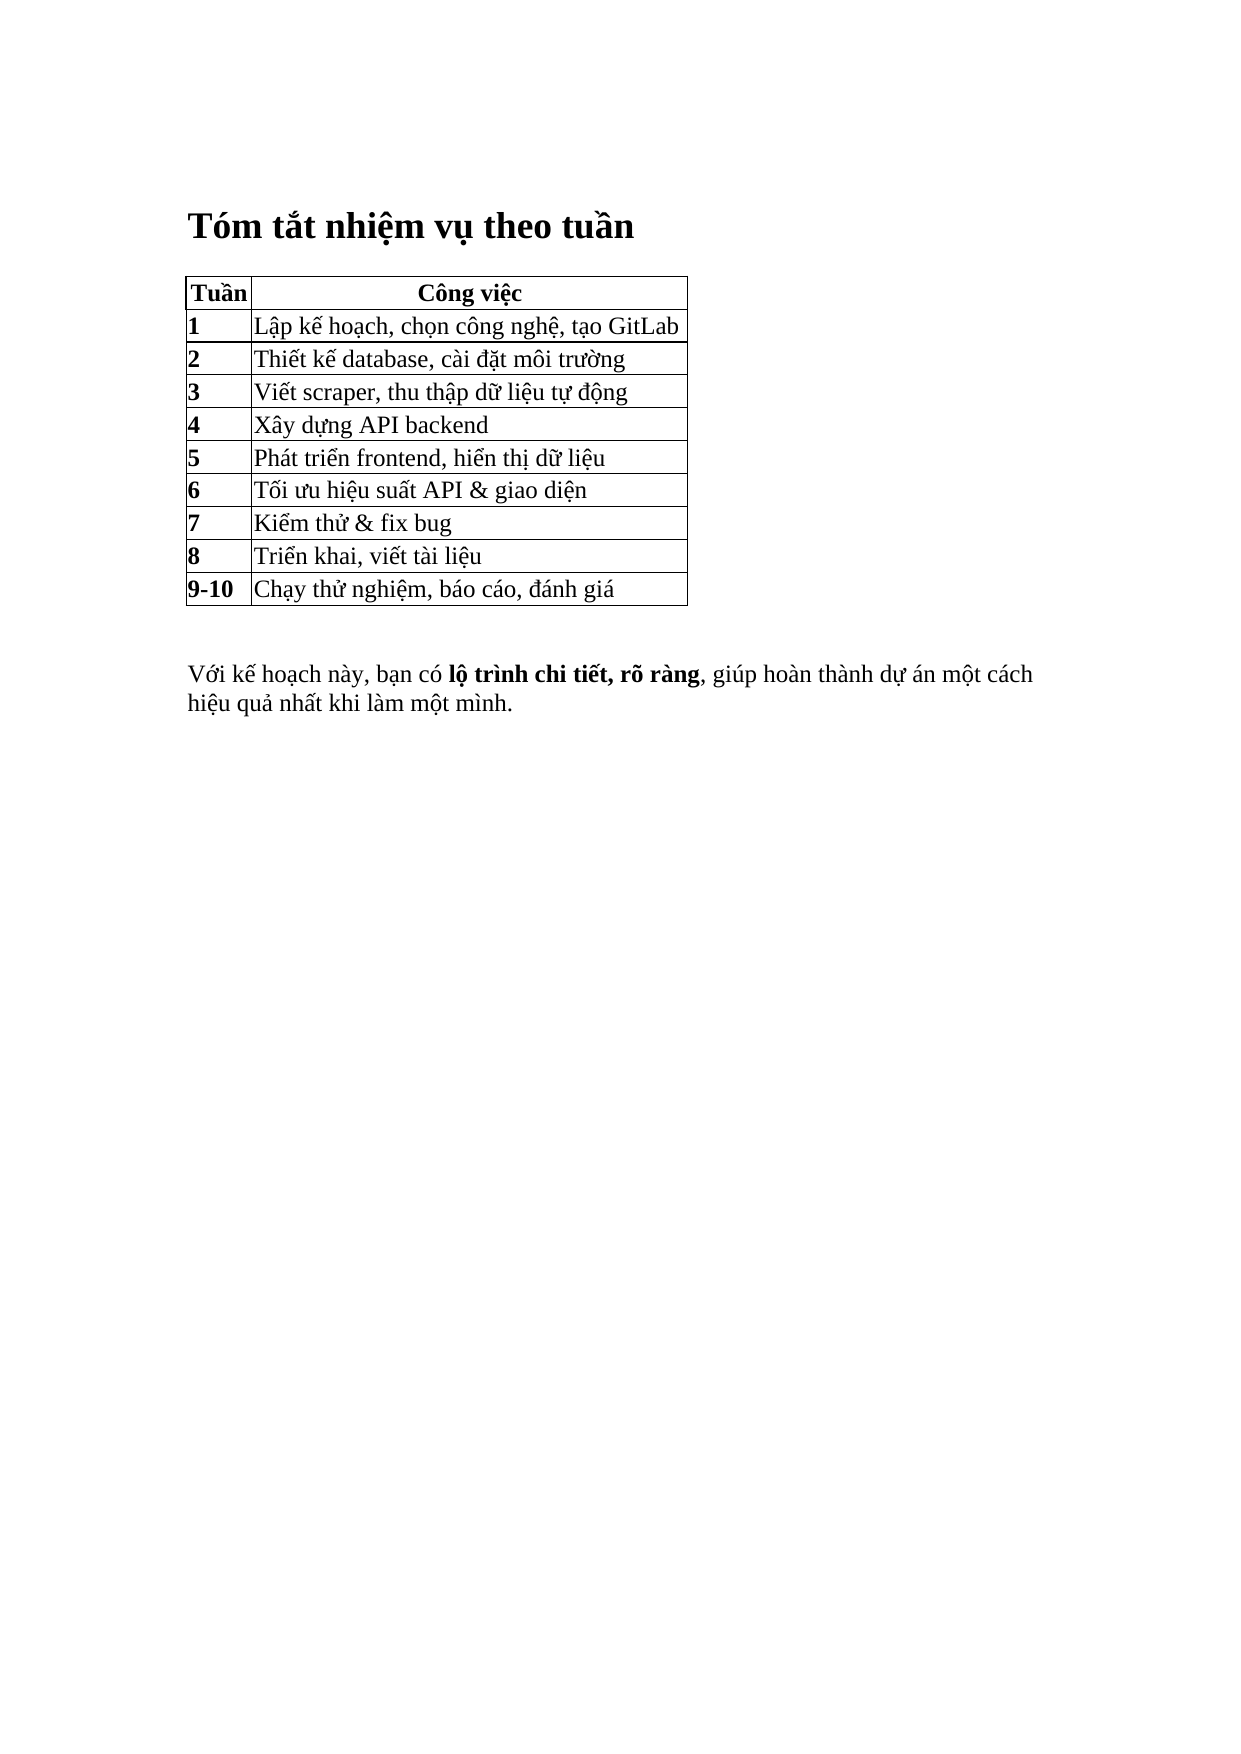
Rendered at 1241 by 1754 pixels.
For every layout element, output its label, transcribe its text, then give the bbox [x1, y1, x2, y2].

table_cell 6 [187, 474, 251, 506]
table_cell 7 [187, 507, 251, 539]
table_cell 5 [187, 441, 251, 473]
table_cell Triển khai, viết tài liệu [252, 540, 687, 572]
table_cell Viết scraper, thu thập dữ liệu tự động [252, 375, 687, 407]
table_cell Thiết kế database, cài đặt môi trường [252, 343, 687, 374]
table_cell 1 [187, 310, 251, 341]
table_cell 2 [187, 343, 251, 374]
table_cell Xây dựng API backend [252, 408, 687, 440]
table_cell Phát triển frontend, hiển thị dữ liệu [252, 441, 687, 473]
subtitle Tóm tắt nhiệm vụ theo tuần [187, 203, 1053, 246]
text Với kế hoạch này, bạn có lộ trình chi tiết, rõ ràng, giúp hoàn thành dự án một cách hiệu quả nhất khi làm một mình. 🚀 [187, 659, 1053, 716]
table_cell 3 [187, 375, 251, 407]
table_cell 9-10 [187, 573, 251, 605]
table_header Công việc [252, 277, 687, 308]
table_cell 8 [187, 540, 251, 572]
table_cell Chạy thử nghiệm, báo cáo, đánh giá [252, 573, 687, 605]
table_cell Kiểm thử & fix bug [252, 507, 687, 539]
table_cell 4 [187, 408, 251, 440]
table_header Tuần [187, 277, 251, 308]
table_cell Tối ưu hiệu suất API & giao diện [252, 474, 687, 506]
table_cell Lập kế hoạch, chọn công nghệ, tạo GitLab [252, 310, 687, 341]
